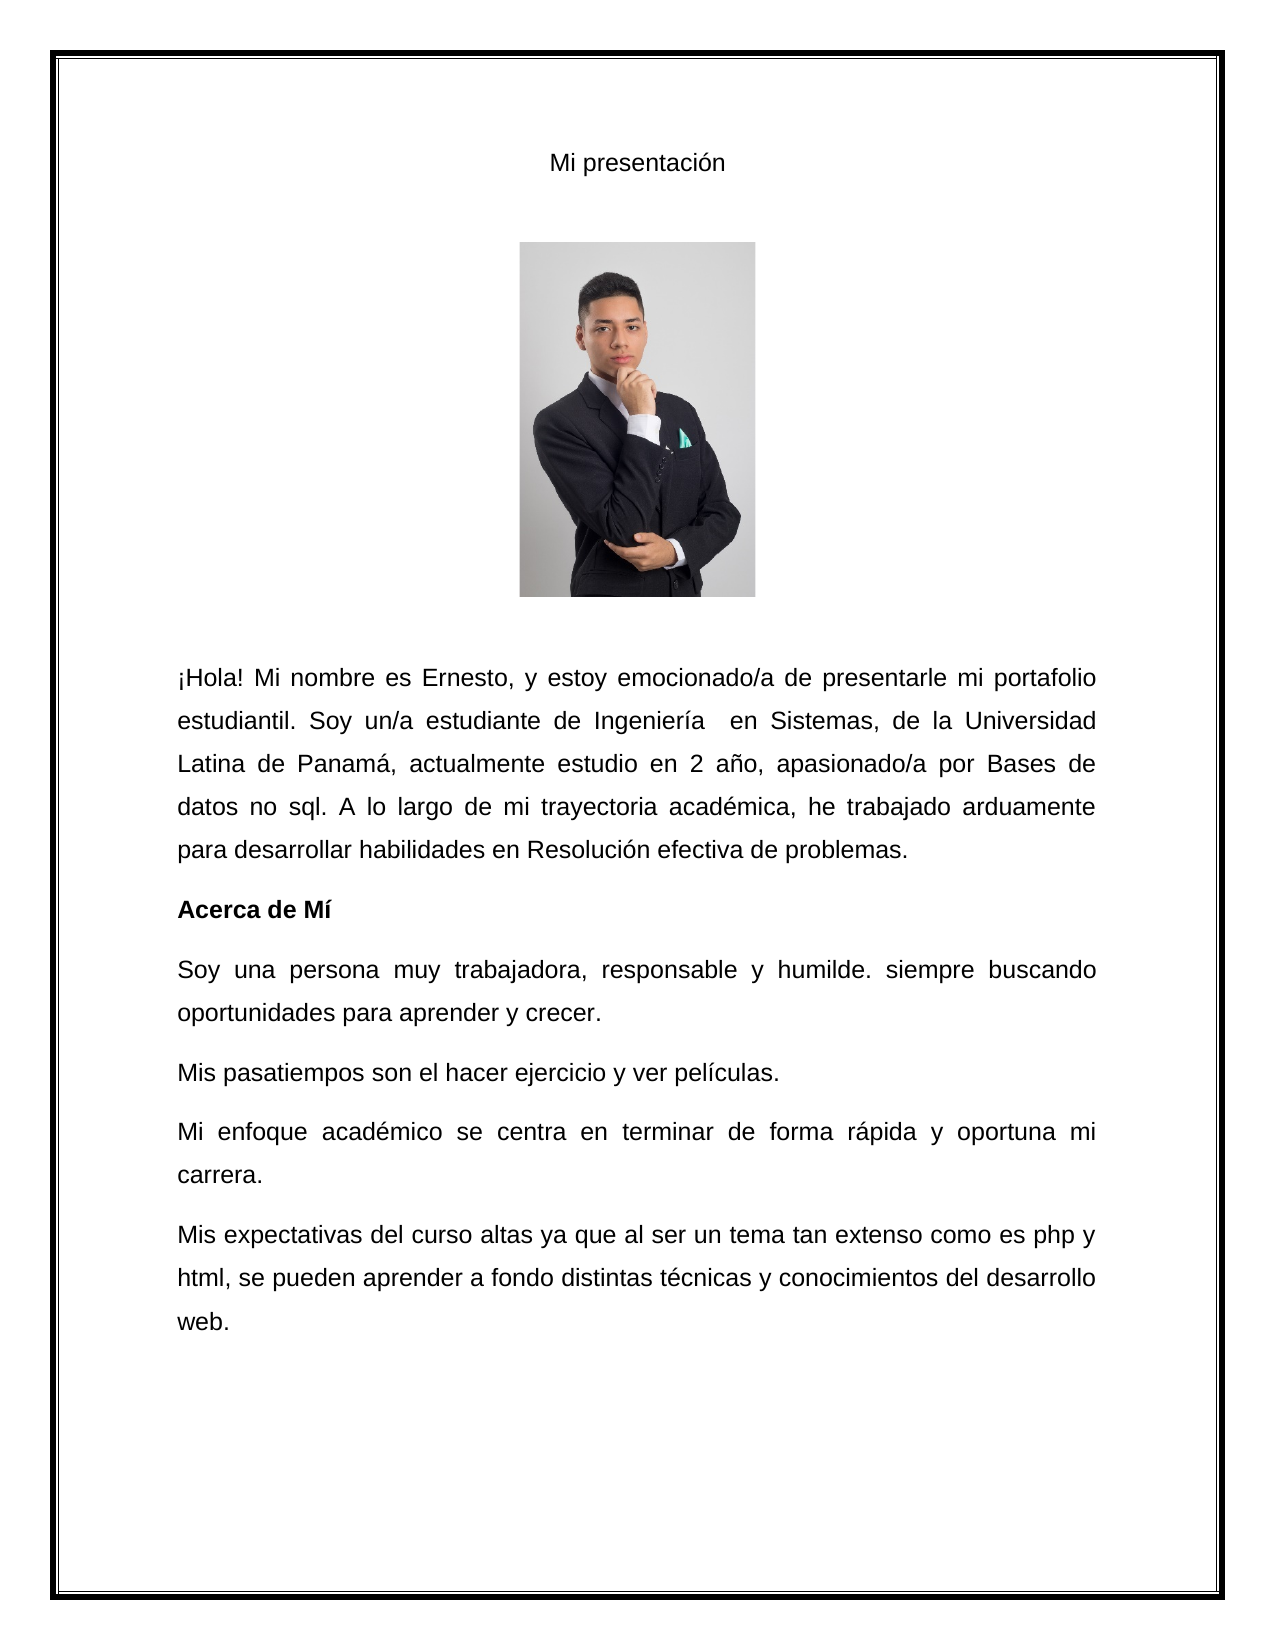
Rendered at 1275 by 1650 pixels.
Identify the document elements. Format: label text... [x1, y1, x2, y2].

text Soy una persona muy trabajadora, responsable y humilde. siempre buscando oportunidades para aprender y crecer. [177, 955, 1098, 1027]
text Acerca de Mí [177, 895, 1098, 924]
text Mi presentación [177, 147, 1098, 176]
picture [519, 242, 756, 597]
text Mis pasatiempos son el hacer ejercicio y ver películas. [177, 1058, 1098, 1086]
text ¡Hola! Mi nombre es Ernesto, y estoy emocionado/a de presentarle mi portafolio estudiantil. Soy un/a estudiante de Ingeniería en Sistemas, de la Universidad Latina de Panamá, actualmente estudio en 2 año, apasionado/a por Bases de datos no sql. A lo largo de mi trayectoria académica, he trabajado arduamente para desarrollar habilidades en Resolución efectiva de problemas. [177, 663, 1098, 864]
text Mi enfoque académico se centra en terminar de forma rápida y oportuna mi carrera. [177, 1117, 1098, 1189]
text Mis expectativas del curso altas ya que al ser un tema tan extenso como es php y html, se pueden aprender a fondo distintas técnicas y conocimientos del desarrollo web. [177, 1220, 1098, 1335]
